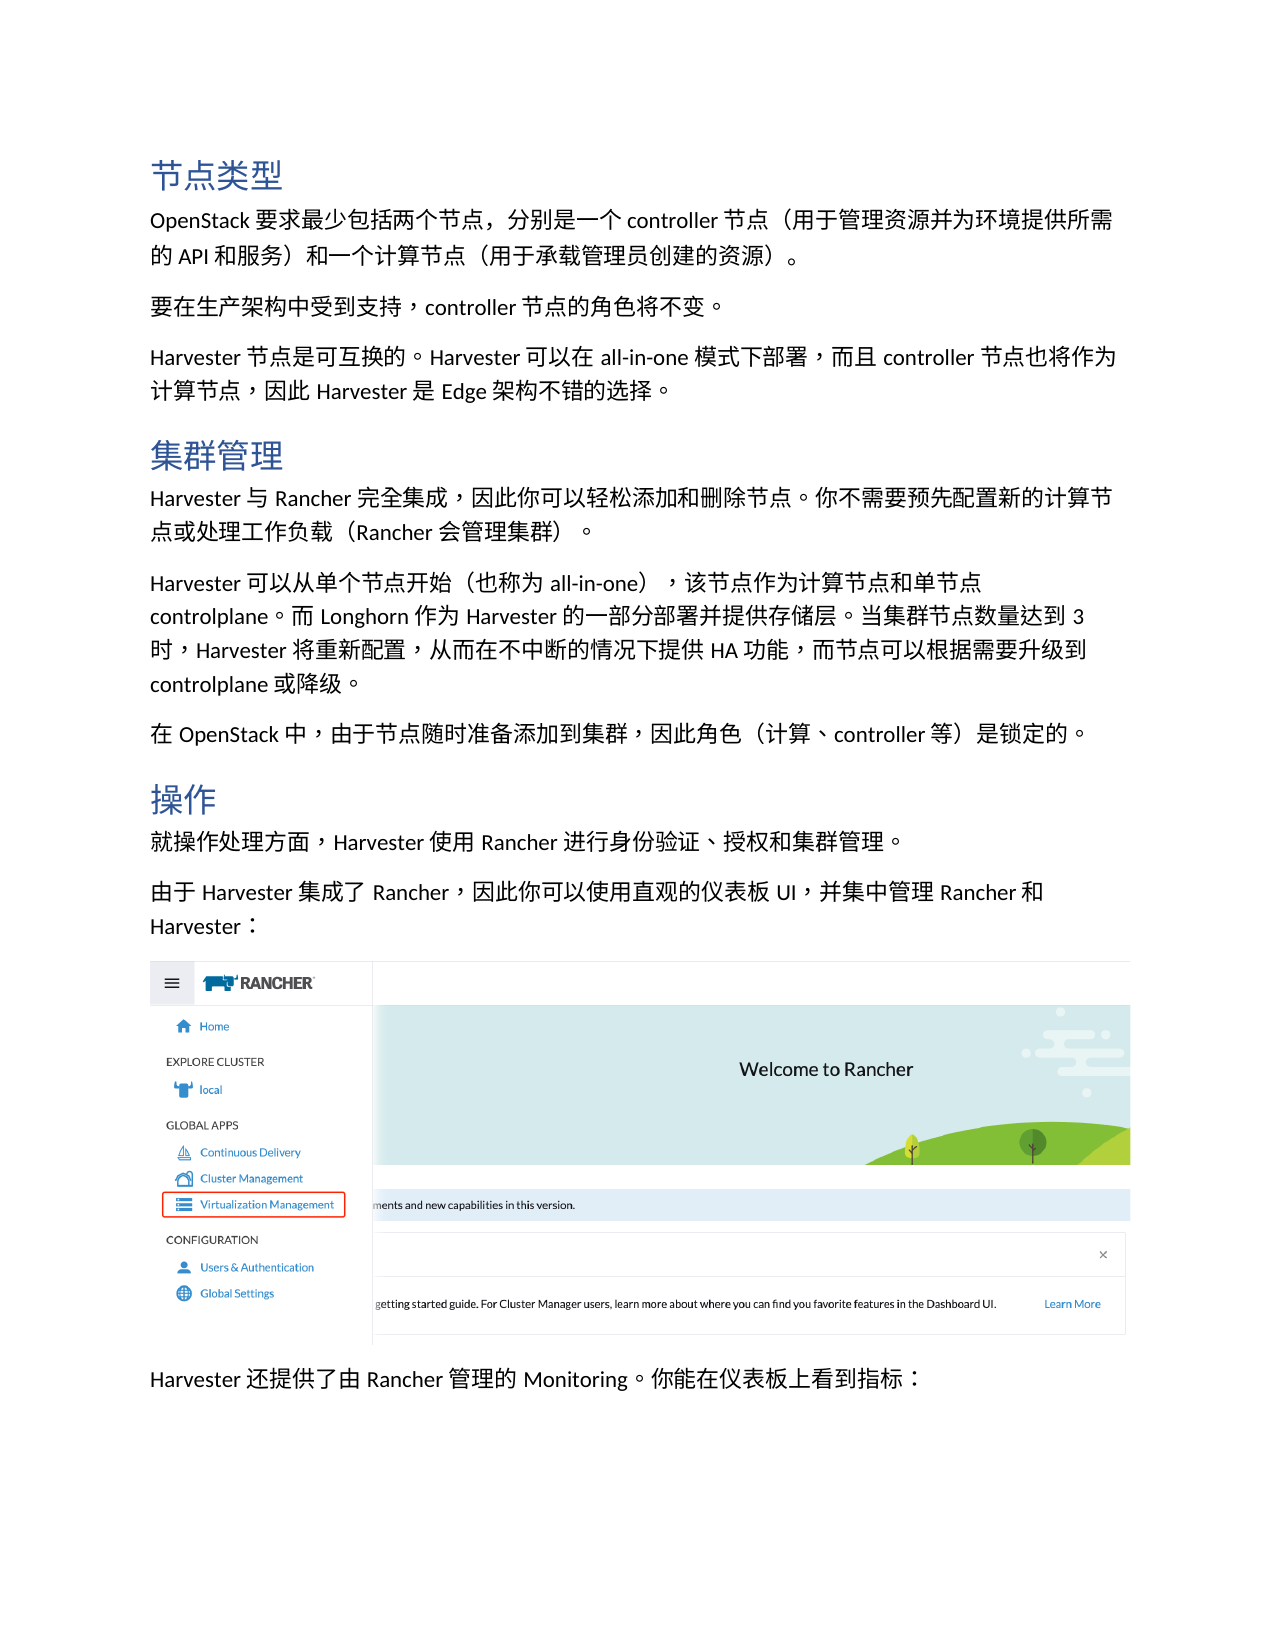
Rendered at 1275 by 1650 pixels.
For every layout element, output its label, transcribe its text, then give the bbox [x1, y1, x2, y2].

text 由于 Harvester 集成了 Rancher，因此你可以使用直观的仪表板 UI，并集中管理 Rancher 和 Harvester： [150, 876, 1125, 941]
subtitle 节点类型 [150, 150, 1125, 198]
text Harvester 可以从单个节点开始（也称为 all-in-one），该节点作为计算节点和单节点 controlplane。而 Longhorn 作为 Harvester 的一部分部署并提供存储层。当集群节点数量达到 3 时，Harvester 将重新配置，从而在不中断的情况下提供 HA 功能，而节点可以根据需要升级到 controlplane 或降级。 [150, 566, 1125, 699]
text Harvester 还提供了由 Rancher 管理的 Monitoring。你能在仪表板上看到指标： [150, 1363, 1125, 1394]
text 就操作处理方面，Harvester 使用 Rancher 进行身份验证、授权和集群管理。 [150, 826, 1125, 857]
text Harvester 节点是可互换的。Harvester 可以在 all-in-one 模式下部署，而且 controller 节点也将作为计算节点，因此 Harvester 是 Edge 架构不错的选择。 [150, 341, 1125, 406]
text Harvester 与 Rancher 完全集成，因此你可以轻松添加和删除节点。你不需要预先配置新的计算节点或处理工作负载（Rancher 会管理集群）。 [150, 482, 1125, 547]
text 要在生产架构中受到支持，controller 节点的角色将不变。 [150, 290, 1125, 322]
text OpenStack 要求最少包括两个节点，分别是一个 controller 节点（用于管理资源并为环境提供所需的 API 和服务）和一个计算节点（用于承载管理员创建的资源）。 [150, 202, 1125, 271]
text 在 OpenStack 中，由于节点随时准备添加到集群，因此角色（计算、controller 等）是锁定的。 [150, 718, 1125, 749]
subtitle 操作 [150, 777, 1125, 822]
picture [150, 960, 1131, 1345]
subtitle 集群管理 [150, 433, 1125, 479]
